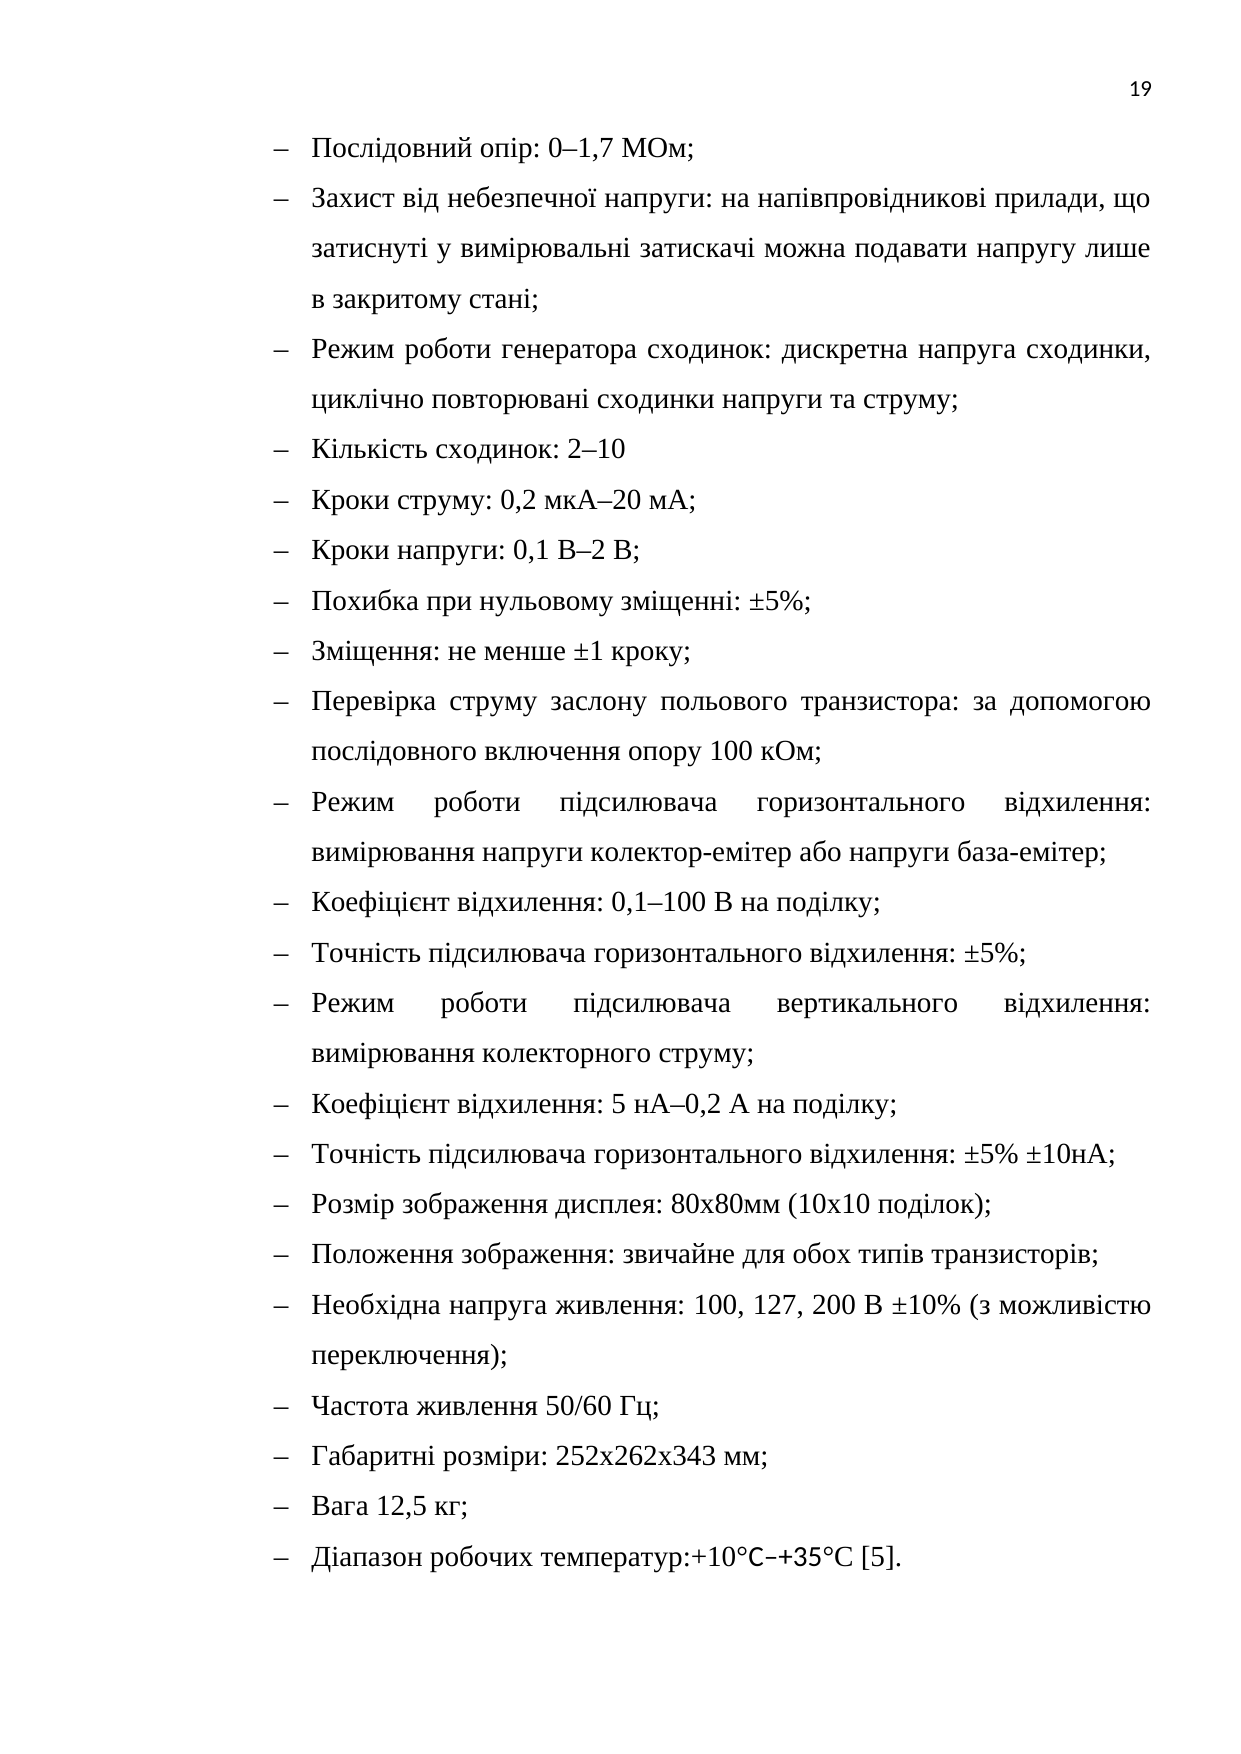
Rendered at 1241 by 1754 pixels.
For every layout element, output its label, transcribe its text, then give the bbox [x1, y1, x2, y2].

text Захист від небезпечної напруги: на напівпровідникові прилади, що затиснуті у вимірювальні затискачі можна подавати напругу лише в закритому стані; [274, 180, 1152, 314]
text Коефіцієнт відхилення: 0,1–100 В на поділку; [274, 884, 1152, 918]
text Кількість сходинок: 2–10 [274, 432, 1152, 465]
text Перевірка струму заслону польового транзистора: за допомогою послідовного включення опору 100 кОм; [274, 683, 1152, 767]
text Коефіцієнт відхилення: 5 нА–0,2 А на поділку; [274, 1086, 1152, 1119]
text Частота живлення 50/60 Гц; [274, 1388, 1152, 1421]
text Послідовний опір: 0–1,7 МОм; [274, 130, 1152, 163]
text Необхідна напруга живлення: 100, 127, 200 В ±10% (з можливістю переключення); [274, 1287, 1152, 1371]
text Точність підсилювача горизонтального відхилення: ±5%; [274, 935, 1152, 968]
text Режим роботи підсилювача горизонтального відхилення: вимірювання напруги колектор-емітер або напруги база-емітер; [274, 784, 1152, 868]
text Точність підсилювача горизонтального відхилення: ±5% ±10нА; [274, 1136, 1152, 1169]
text Режим роботи підсилювача вертикального відхилення: вимірювання колекторного струму; [274, 985, 1152, 1069]
text Розмір зображення дисплея: 80х80мм (10х10 поділок); [274, 1186, 1152, 1220]
text Положення зображення: звичайне для обох типів транзисторів; [274, 1237, 1152, 1270]
text Зміщення: не менше ±1 кроку; [274, 633, 1152, 666]
text Кроки струму: 0,2 мкА–20 мА; [274, 482, 1152, 516]
text Габаритні розміри: 252х262х343 мм; [274, 1438, 1152, 1471]
text Кроки напруги: 0,1 В–2 В; [274, 532, 1152, 566]
text Діапазон робочих температур:+10°С–+35°С . [274, 1538, 1152, 1574]
text Режим роботи генератора сходинок: дискретна напруга сходинки, циклічно повторювані сходинки напруги та струму; [274, 331, 1152, 415]
text Похибка при нульовому зміщенні: ±5%; [274, 583, 1152, 616]
text Вага 12,5 кг; [274, 1488, 1152, 1522]
